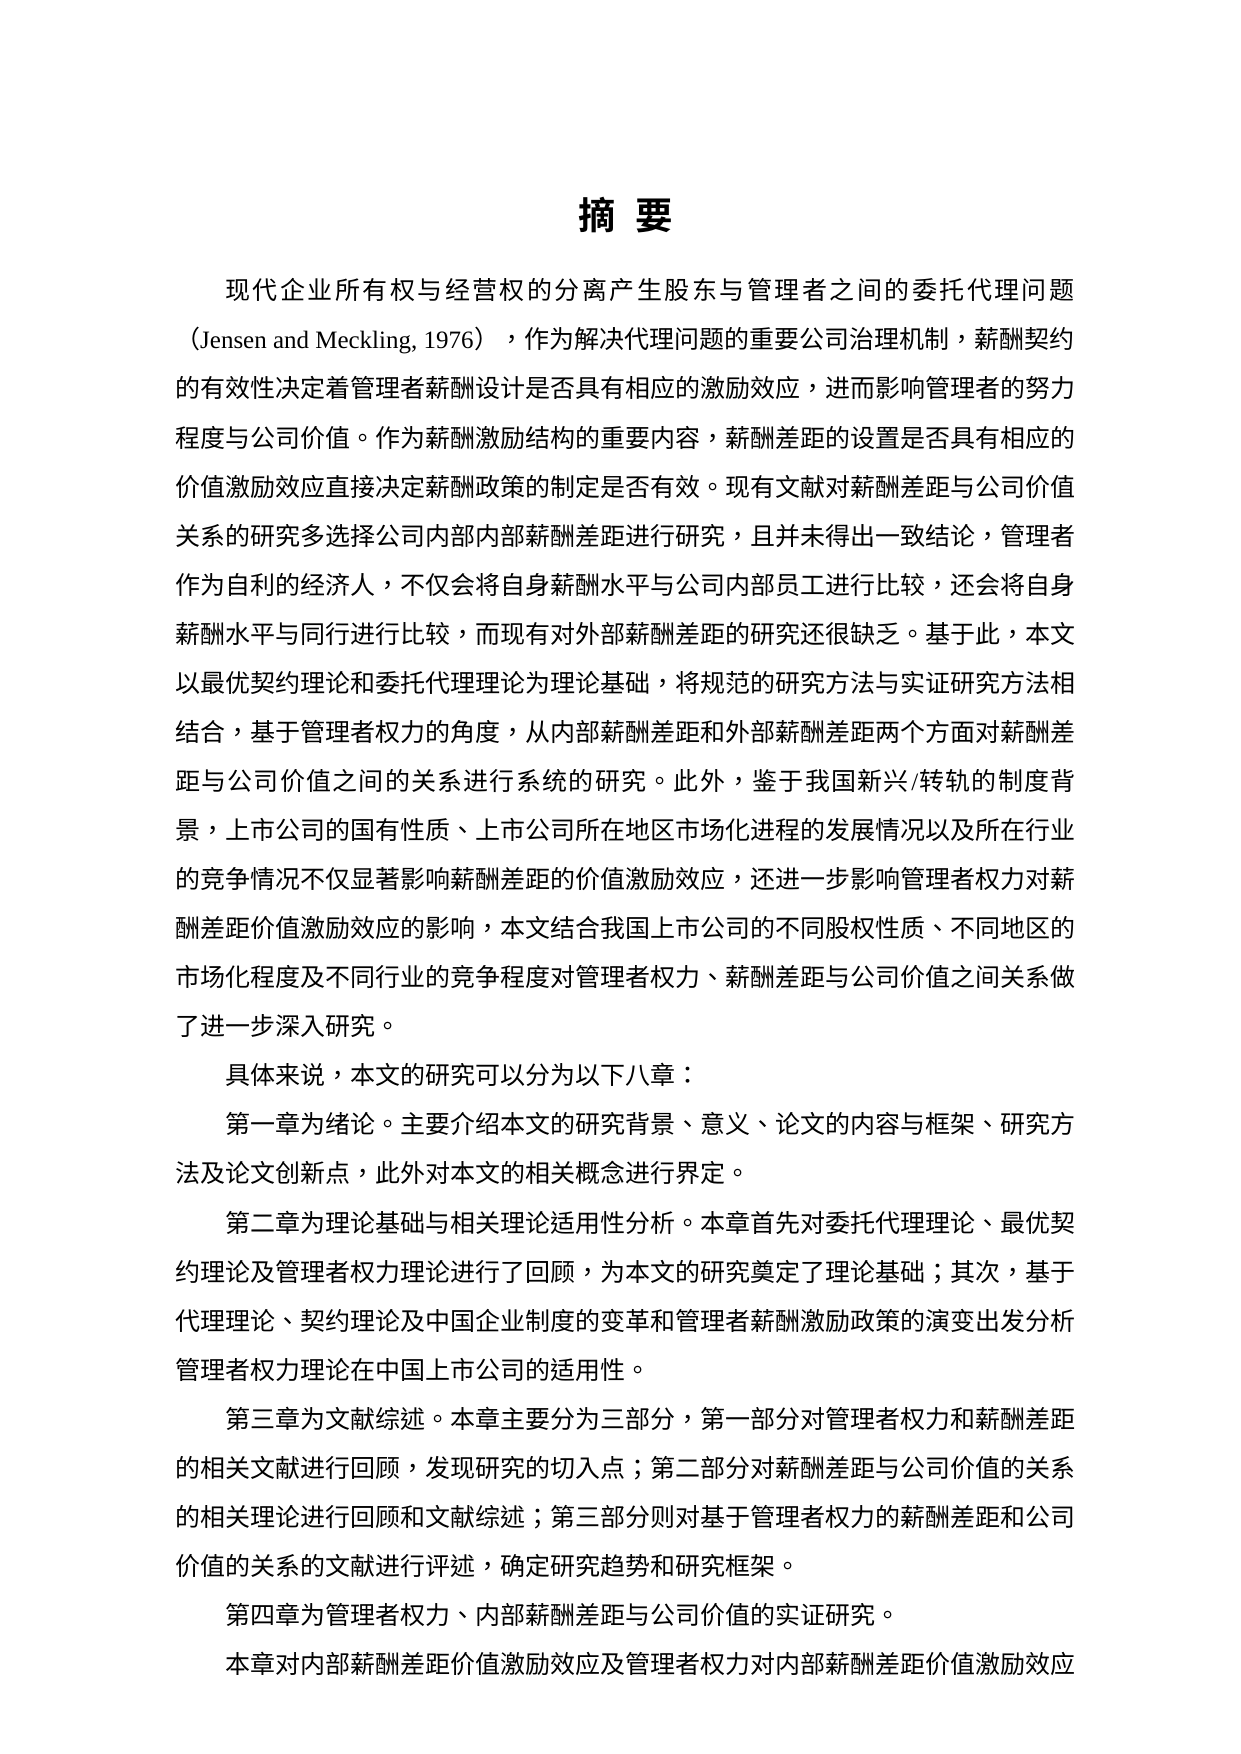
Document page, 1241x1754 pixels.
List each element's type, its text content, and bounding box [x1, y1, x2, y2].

text 摘 要 [175, 189, 1076, 241]
text 现代企业所有权与经营权的分离产生股东与管理者之间的委托代理问题（Jensen and Meckling, 1976），作为解决代理问题的重要公司治理机制，薪酬契约的有效性决定着管理者薪酬设计是否具有相应的激励效应，进而影响管理者的努力程度与公司价值。作为薪酬激励结构的重要内容，薪酬差距的设置是否具有相应的价值激励效应直接决定薪酬政策的制定是否有效。现有文献对薪酬差距与公司价值关系的研究多选择公司内部内部薪酬差距进行研究，且并未得出一致结论，管理者作为自利的经济人，不仅会将自身薪酬水平与公司内部员工进行比较，还会将自身薪酬水平与同行进行比较，而现有对外部薪酬差距的研究还很缺乏。基于此，本文以最优契约理论和委托代理理论为理论基础，将规范的研究方法与实证研究方法相结合，基于管理者权力的角度，从内部薪酬差距和外部薪酬差距两个方面对薪酬差距与公司价值之间的关系进行系统的研究。此外，鉴于我国新兴/转轨的制度背景，上市公司的国有性质、上市公司所在地区市场化进程的发展情况以及所在行业的竞争情况不仅显著影响薪酬差距的价值激励效应，还进一步影响管理者权力对薪酬差距价值激励效应的影响，本文结合我国上市公司的不同股权性质、不同地区的市场化程度及不同行业的竞争程度对管理者权力、薪酬差距与公司价值之间关系做了进一步深入研究。 [175, 257, 1076, 1042]
text 第四章为管理者权力、内部薪酬差距与公司价值的实证研究。 [175, 1582, 1076, 1631]
text 第一章为绪论。主要介绍本文的研究背景、意义、论文的内容与框架、研究方法及论文创新点，此外对本文的相关概念进行界定。 [175, 1091, 1076, 1189]
text 第二章为理论基础与相关理论适用性分析。本章首先对委托代理理论、最优契约理论及管理者权力理论进行了回顾，为本文的研究奠定了理论基础；其次，基于代理理论、契约理论及中国企业制度的变革和管理者薪酬激励政策的演变出发分析管理者权力理论在中国上市公司的适用性。 [175, 1189, 1076, 1385]
text 具体来说，本文的研究可以分为以下八章： [175, 1042, 1076, 1091]
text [175, 1631, 1076, 1680]
text 第三章为文献综述。本章主要分为三部分，第一部分对管理者权力和薪酬差距的相关文献进行回顾，发现研究的切入点；第二部分对薪酬差距与公司价值的关系的相关理论进行回顾和文献综述；第三部分则对基于管理者权力的薪酬差距和公司价值的关系的文献进行评述，确定研究趋势和研究框架。 [175, 1385, 1076, 1582]
